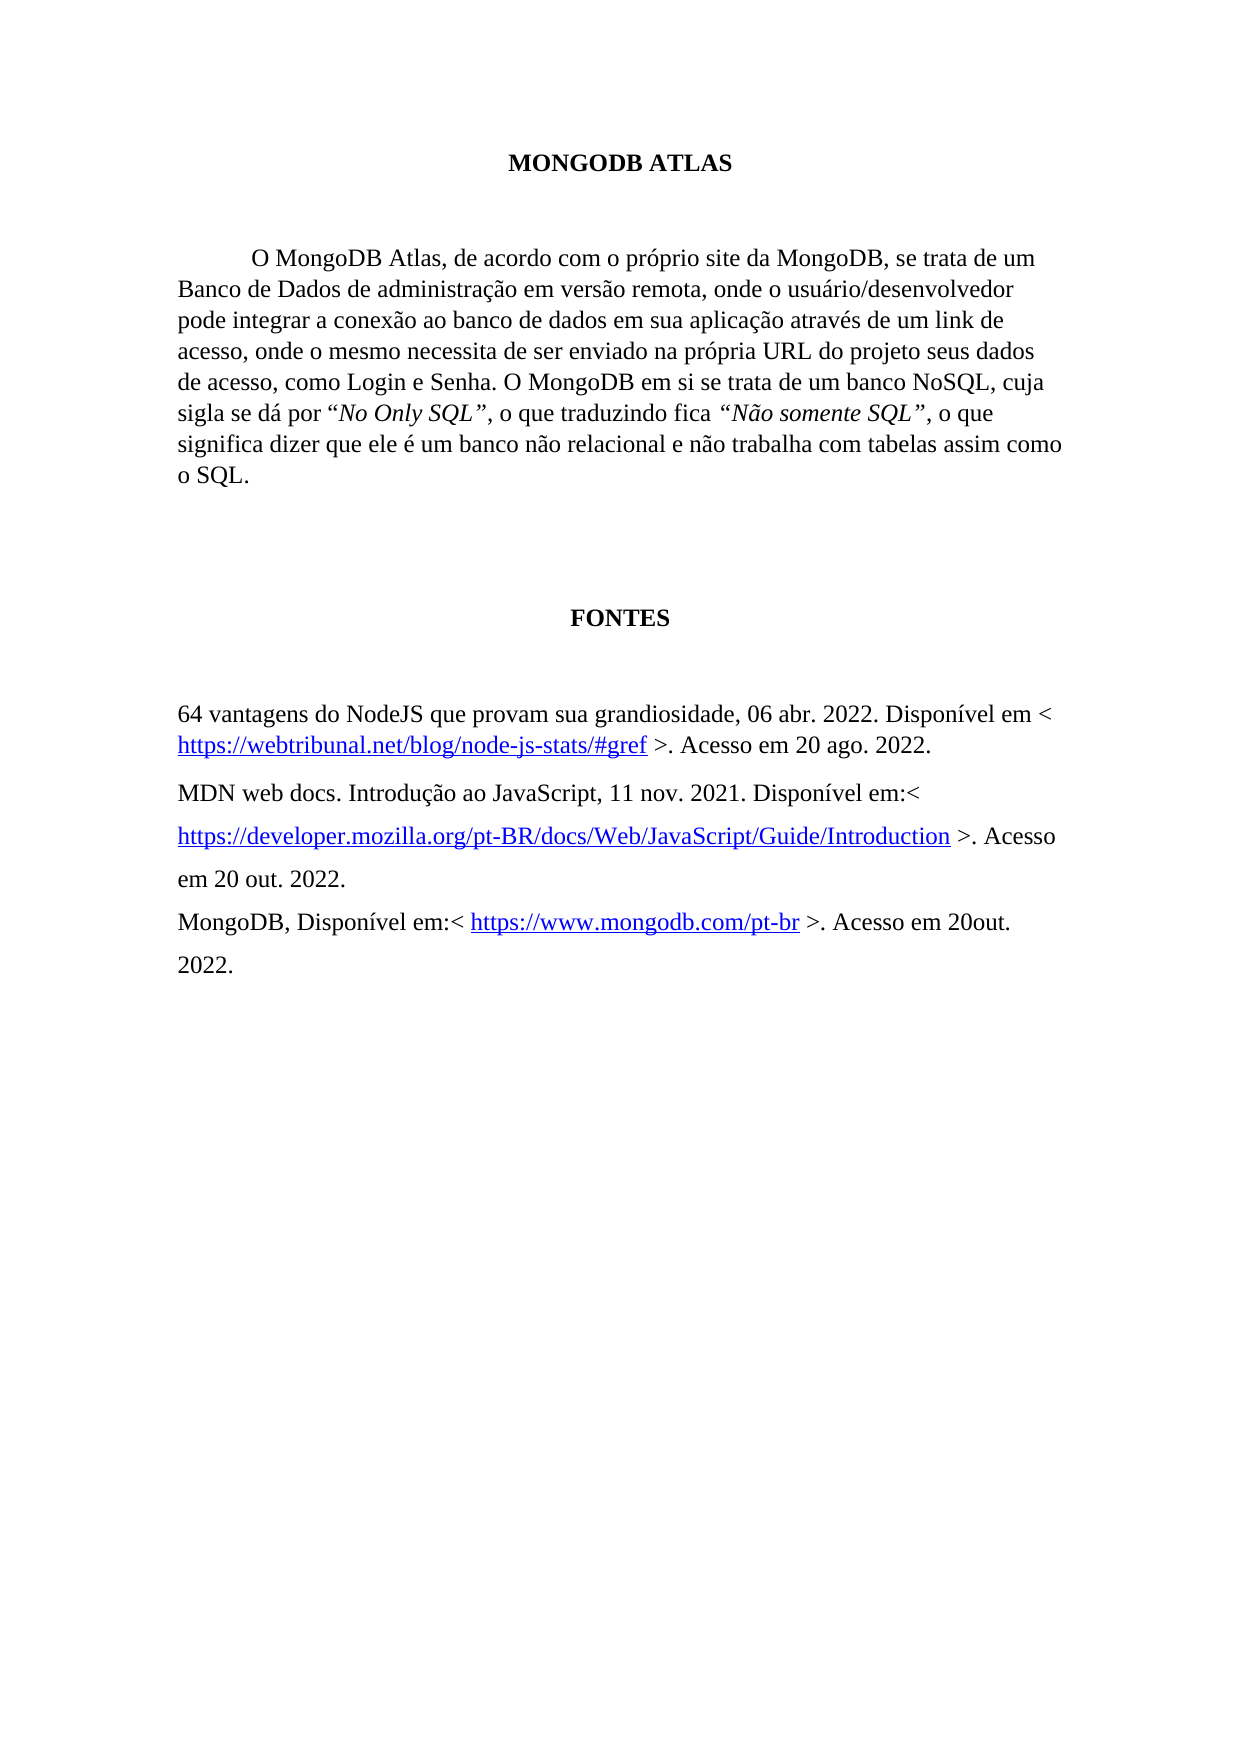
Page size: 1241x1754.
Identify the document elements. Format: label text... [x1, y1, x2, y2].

text MONGODB ATLAS [177, 148, 1063, 176]
text 64 vantagens do NodeJS que provam sua grandiosidade, 06 abr. 2022. Disponível em < https://webtribunal.net/blog/node-js-stats/#gref >. Acesso em 20 ago. 2022. [177, 699, 1063, 759]
text MDN web docs. Introdução ao JavaScript, 11 nov. 2021. Disponível em:< https://developer.mozilla.org/pt-BR/docs/Web/JavaScript/Guide/Introduction >. Acesso em 20 out. 2022. [177, 778, 1063, 893]
text FONTES [177, 603, 1063, 632]
text O MongoDB Atlas, de acordo com o próprio site da MongoDB, se trata de um Banco de Dados de administração em versão remota, onde o usuário/desenvolvedor pode integrar a conexão ao banco de dados em sua aplicação através de um link de acesso, onde o mesmo necessita de ser enviado na própria URL do projeto seus dados de acesso, como Login e Senha. O MongoDB em si se trata de um banco NoSQL, cuja sigla se dá por “No Only SQL”, o que traduzindo fica “Não somente SQL”, o que significa dizer que ele é um banco não relacional e não trabalha com tabelas assim como o SQL. [177, 243, 1063, 489]
text MongoDB, Disponível em:< https://www.mongodb.com/pt-br >. Acesso em 20out. 2022. [177, 907, 1063, 979]
